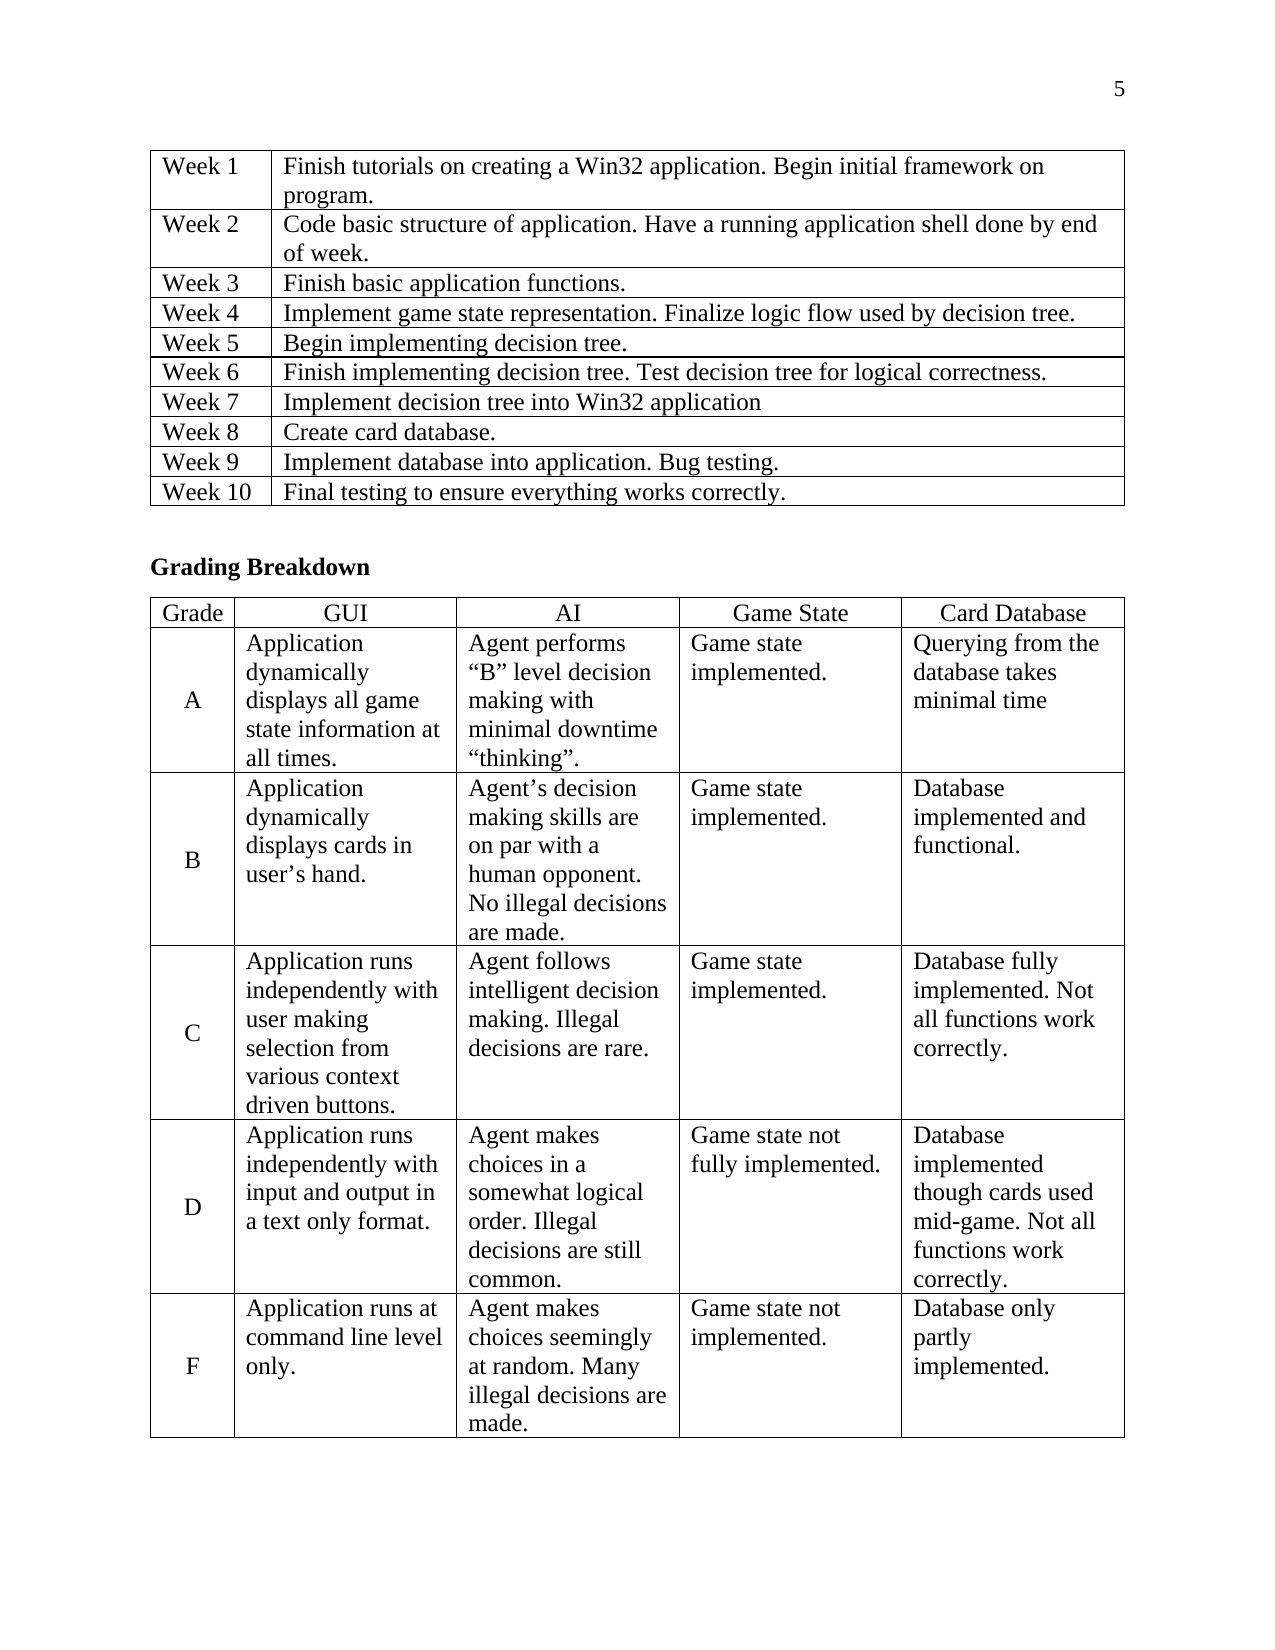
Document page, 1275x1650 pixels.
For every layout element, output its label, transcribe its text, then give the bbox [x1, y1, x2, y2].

table_cell Application runs independently with user making selection from various context driven buttons. [235, 946, 456, 1119]
table_header GUI [235, 598, 456, 627]
table_cell Week 9 [151, 447, 271, 476]
table_cell Code basic structure of application. Have a running application shell done by end of week. [272, 210, 1124, 267]
table_cell Database fully implemented. Not all functions work correctly. [902, 946, 1124, 1119]
table_cell Implement database into application. Bug testing. [272, 447, 1124, 476]
table_cell Final testing to ensure everything works correctly. [272, 477, 1124, 505]
table_cell Implement decision tree into Win32 application [272, 387, 1124, 416]
table_cell Game state implemented. [680, 628, 901, 772]
table_cell Application dynamically displays cards in user’s hand. [235, 773, 456, 945]
table_cell Agent performs “B” level decision making with minimal downtime “thinking”. [457, 628, 679, 772]
table_cell Application runs at command line level only. [235, 1294, 456, 1437]
table_cell F [151, 1294, 234, 1437]
table_cell Finish implementing decision tree. Test decision tree for logical correctness. [272, 358, 1124, 386]
table_cell Application dynamically displays all game state information at all times. [235, 628, 456, 772]
table_cell Week 7 [151, 387, 271, 416]
table_cell Application runs independently with input and output in a text only format. [235, 1120, 456, 1292]
table_cell Create card database. [272, 417, 1124, 446]
table_cell Week 8 [151, 417, 271, 446]
table_cell Database only partly implemented. [902, 1294, 1124, 1437]
table_cell Game state implemented. [680, 946, 901, 1119]
table_cell Game state implemented. [680, 773, 901, 945]
table_cell Agent’s decision making skills are on par with a human opponent. No illegal decisions are made. [457, 773, 679, 945]
table_cell Game state not fully implemented. [680, 1120, 901, 1292]
text Grading Breakdown [150, 552, 1125, 581]
table_cell Week 3 [151, 268, 271, 297]
table_cell Implement game state representation. Finalize logic flow used by decision tree. [272, 298, 1124, 327]
table_header Grade [151, 598, 234, 627]
table_cell Week 10 [151, 477, 271, 505]
table_cell Finish basic application functions. [272, 268, 1124, 297]
table_cell Week 6 [151, 358, 271, 386]
table_cell Begin implementing decision tree. [272, 328, 1124, 356]
table_cell Database implemented though cards used mid-game. Not all functions work correctly. [902, 1120, 1124, 1292]
table_cell Agent makes choices seemingly at random. Many illegal decisions are made. [457, 1294, 679, 1437]
table_header Week 1 [151, 151, 271, 208]
table_cell Querying from the database takes minimal time [902, 628, 1124, 772]
table_cell C [151, 946, 234, 1119]
table_cell D [151, 1120, 234, 1292]
table_cell A [151, 628, 234, 772]
table_cell Database implemented and functional. [902, 773, 1124, 945]
table_header Finish tutorials on creating a Win32 application. Begin initial framework on program. [272, 151, 1124, 208]
table_cell Agent follows intelligent decision making. Illegal decisions are rare. [457, 946, 679, 1119]
table_cell Week 4 [151, 298, 271, 327]
table_cell Week 5 [151, 328, 271, 356]
table_header Card Database [902, 598, 1124, 627]
table_header Game State [680, 598, 901, 627]
table_cell Game state not implemented. [680, 1294, 901, 1437]
table_cell B [151, 773, 234, 945]
table_header AI [457, 598, 679, 627]
table_cell Week 2 [151, 210, 271, 267]
table_cell Agent makes choices in a somewhat logical order. Illegal decisions are still common. [457, 1120, 679, 1292]
